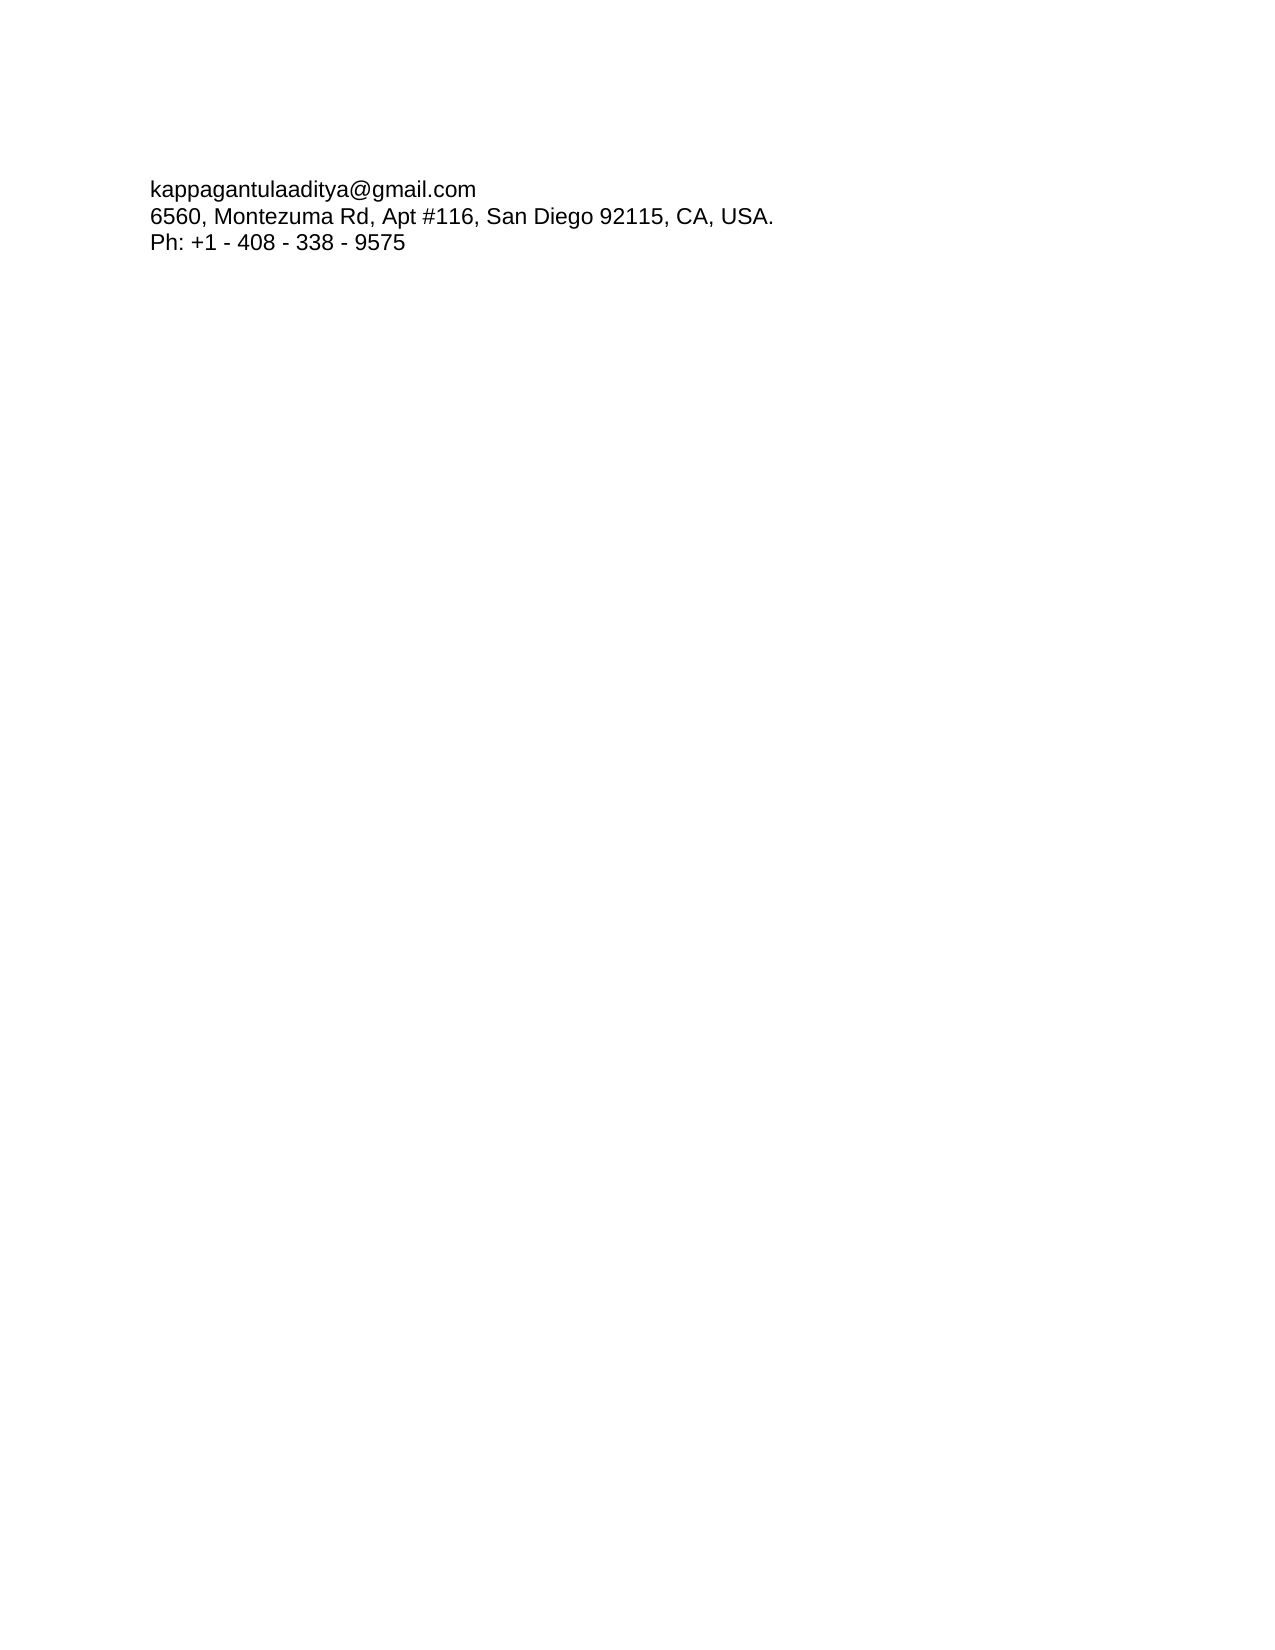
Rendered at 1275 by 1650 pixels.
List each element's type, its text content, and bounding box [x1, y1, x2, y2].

text kappagantulaaditya@gmail.com [150, 176, 1125, 203]
text Ph: +1 - 408 - 338 - 9575 [150, 229, 1125, 255]
text 6560, Montezuma Rd, Apt #116, San Diego 92115, CA, USA. [150, 203, 1125, 229]
